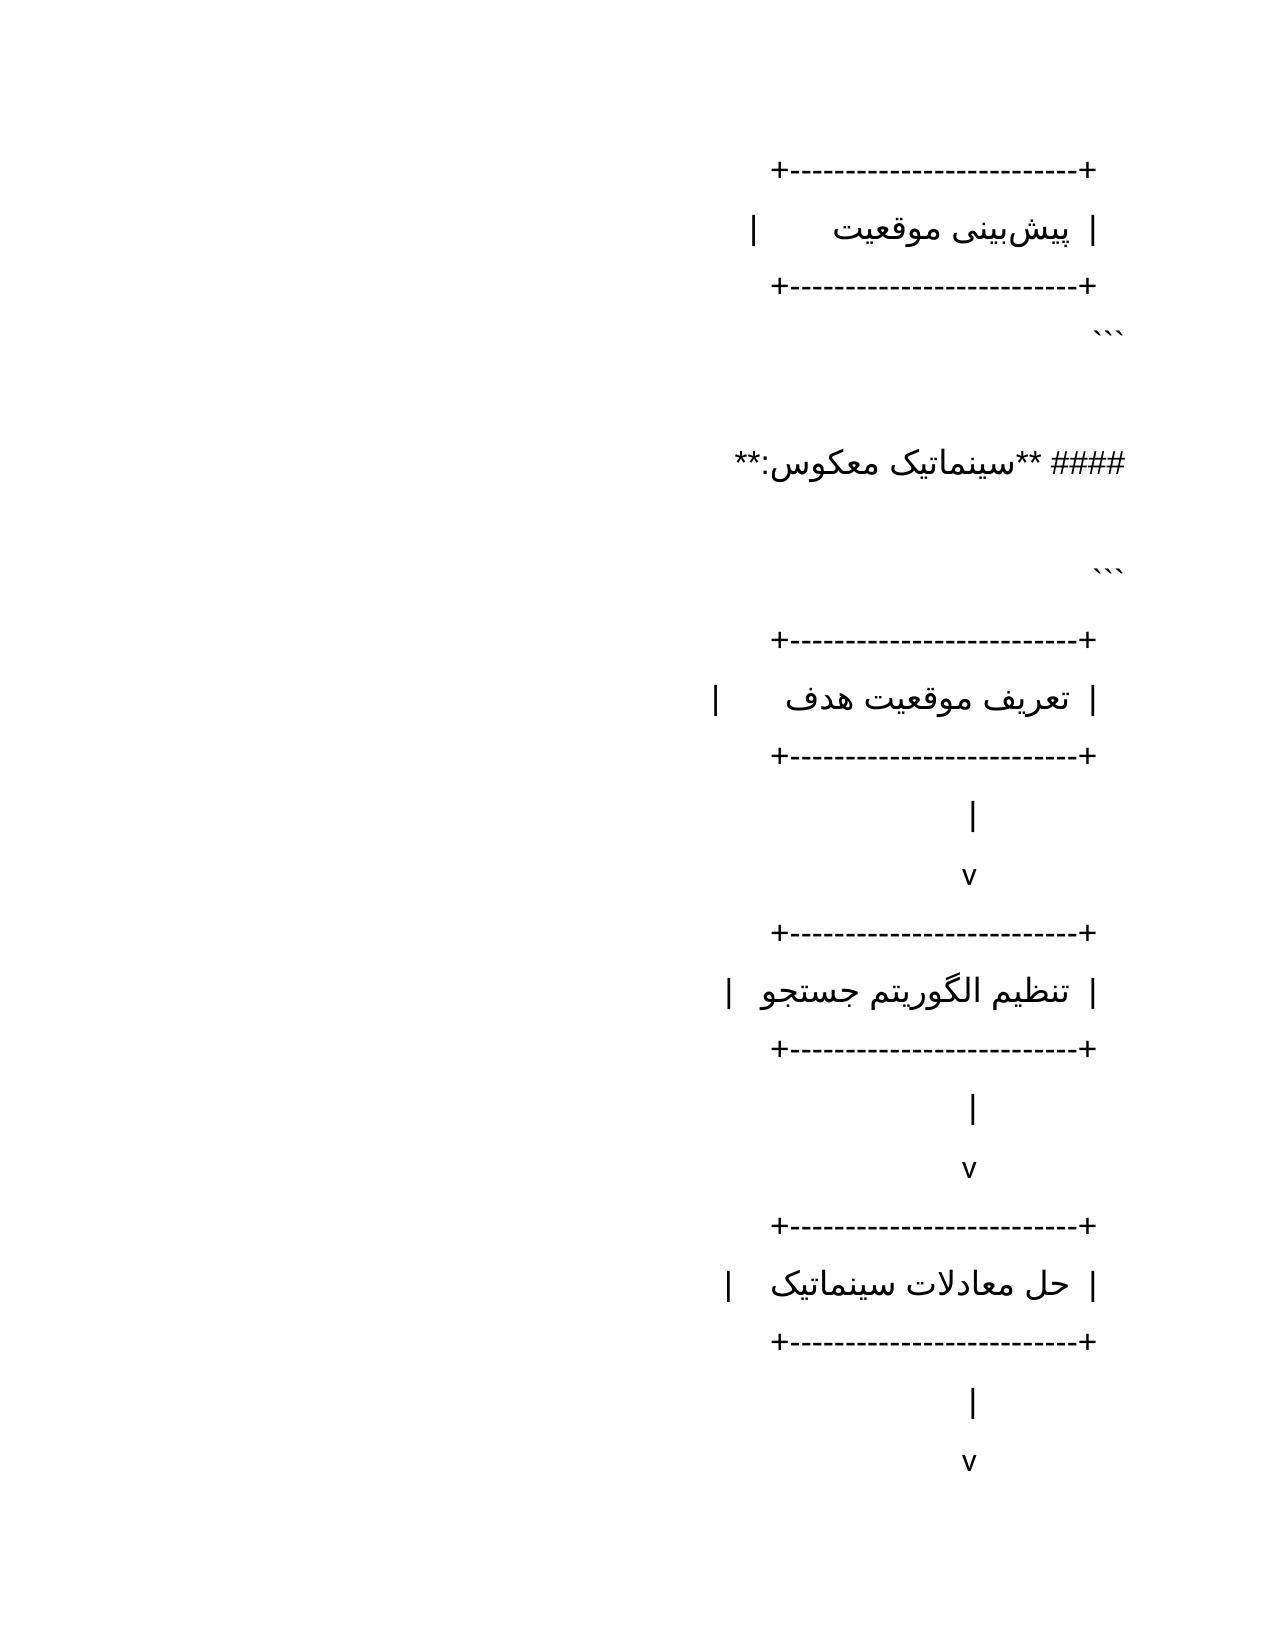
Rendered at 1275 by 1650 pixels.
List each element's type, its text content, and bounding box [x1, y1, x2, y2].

text +--------------------------+ [150, 266, 1125, 305]
text ``` [150, 324, 1125, 363]
text #### **سینماتیک معکوس:** [150, 443, 1125, 482]
text ``` [150, 562, 1125, 600]
text +--------------------------+ [150, 1322, 1125, 1361]
text | [150, 794, 1125, 833]
text | [150, 1087, 1125, 1126]
text | تنظیم الگوریتم جستجو | [150, 971, 1125, 1010]
text v [150, 1146, 1125, 1186]
text v [150, 852, 1125, 893]
text +--------------------------+ [150, 913, 1125, 952]
text | [150, 1381, 1125, 1419]
text v [150, 1439, 1125, 1479]
text +--------------------------+ [150, 736, 1125, 775]
text +--------------------------+ [150, 1029, 1125, 1068]
text +--------------------------+ [150, 150, 1125, 188]
text +--------------------------+ [150, 620, 1125, 658]
text | حل معادلات سینماتیک | [150, 1264, 1125, 1303]
text | تعریف موقعیت هدف | [150, 678, 1125, 717]
text +--------------------------+ [150, 1206, 1125, 1245]
text | پیش‌بینی موقعیت | [150, 208, 1125, 247]
